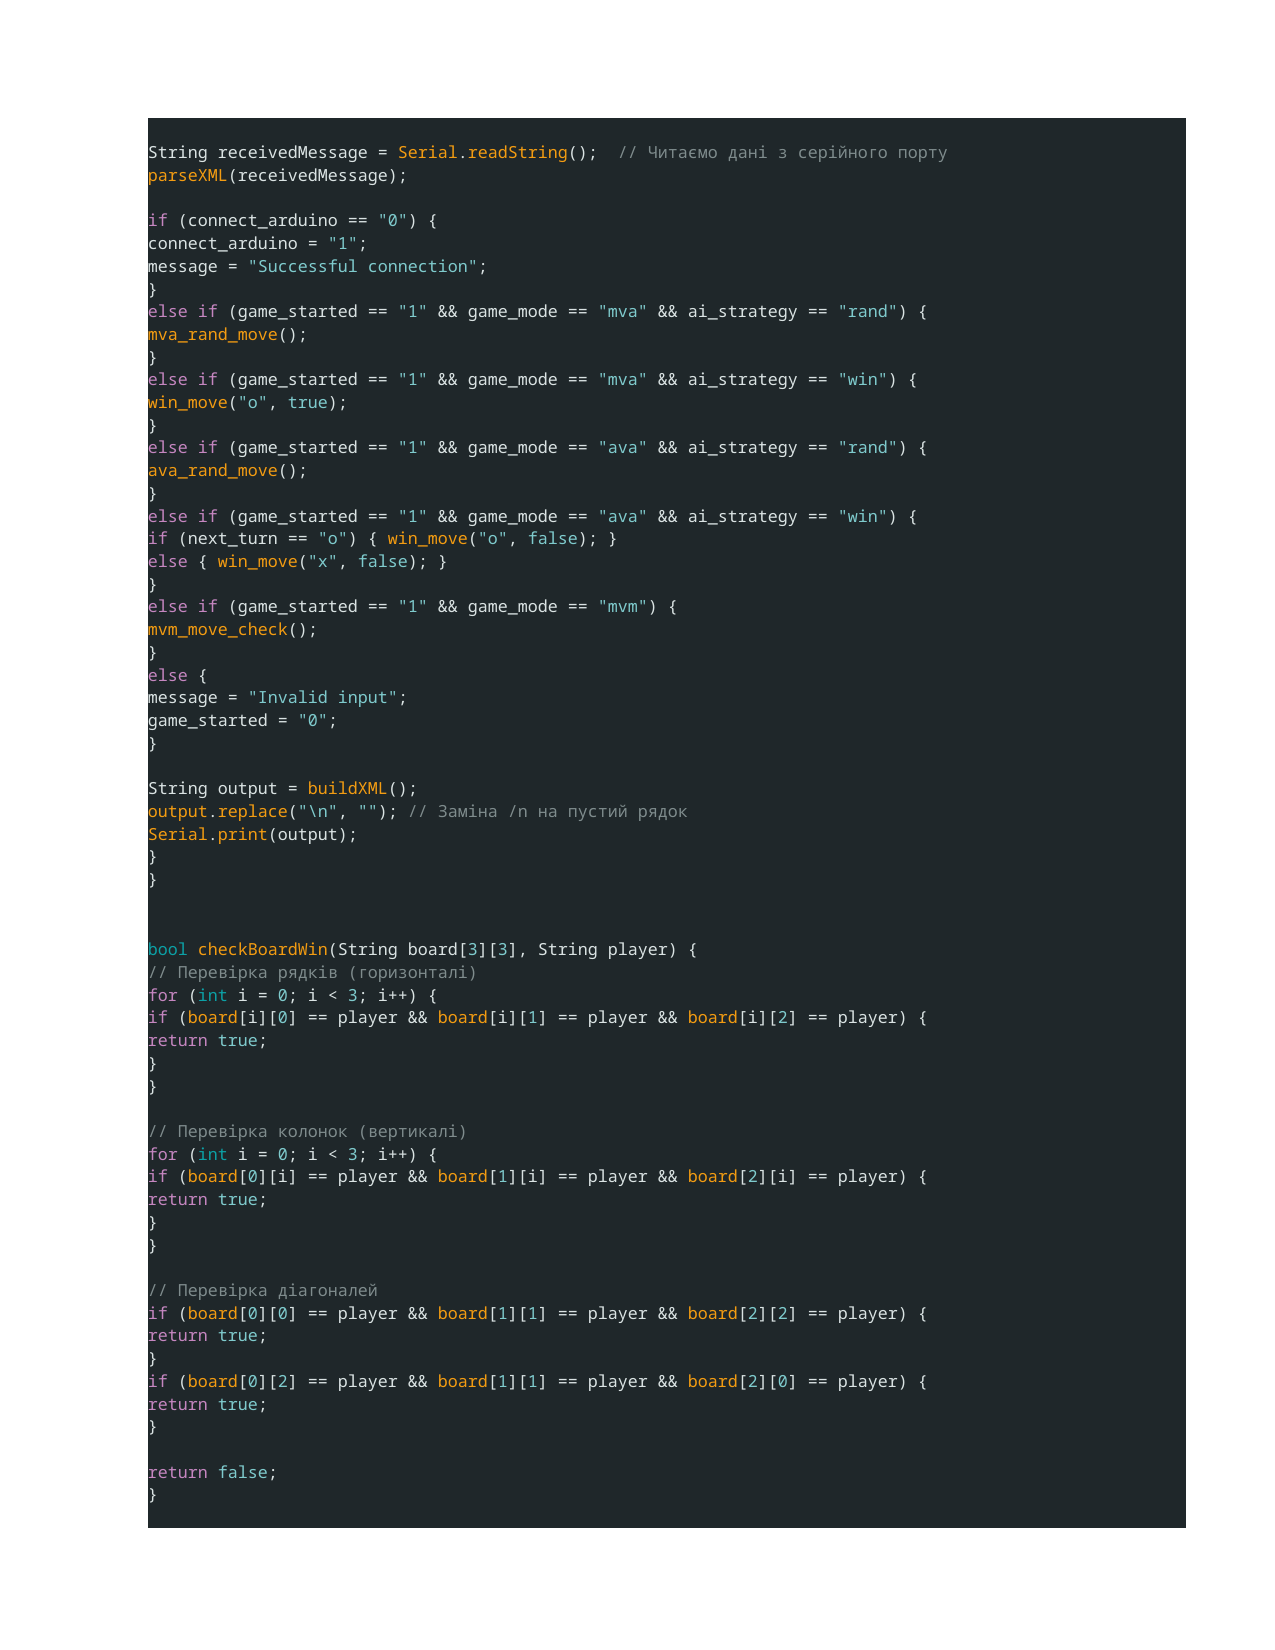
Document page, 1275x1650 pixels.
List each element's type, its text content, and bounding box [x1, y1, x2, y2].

text } [148, 1347, 1186, 1369]
text parseXML(receivedMessage); [148, 163, 1186, 186]
text if (board[0][2] == player && board[1][1] == player && board[2][0] == player) { [148, 1369, 1186, 1392]
text } [148, 277, 1186, 300]
text } [148, 1415, 1186, 1437]
text } [148, 1233, 1186, 1256]
text for (int i = 0; i < 3; i++) { [148, 983, 1186, 1006]
text return true; [148, 1188, 1186, 1210]
text bool checkBoardWin(String board[3][3], String player) { [148, 938, 1186, 961]
text if (board[i][0] == player && board[i][1] == player && board[i][2] == player) { [148, 1006, 1186, 1029]
text } [148, 1051, 1186, 1074]
text String receivedMessage = Serial.readString(); // Читаємо дані з серійного порту [148, 141, 1186, 163]
text else if (game_started == "1" && game_mode == "ava" && ai_strategy == "rand") { [148, 436, 1186, 459]
text // Перевірка колонок (вертикалі) [148, 1119, 1186, 1142]
text if (board[0][i] == player && board[1][i] == player && board[2][i] == player) { [148, 1165, 1186, 1188]
text } [148, 481, 1186, 504]
text message = "Successful connection"; [148, 254, 1186, 277]
text } [148, 413, 1186, 436]
text win_move("o", true); [148, 391, 1186, 413]
text mva_rand_move(); [148, 322, 1186, 345]
text } [148, 572, 1186, 595]
text } [148, 845, 1186, 867]
text return true; [148, 1029, 1186, 1051]
text else if (game_started == "1" && game_mode == "mva" && ai_strategy == "rand") { [148, 300, 1186, 322]
text } [148, 640, 1186, 663]
text return false; [148, 1460, 1186, 1483]
text return true; [148, 1392, 1186, 1415]
text } [148, 1210, 1186, 1233]
text if (connect_arduino == "0") { [148, 209, 1186, 232]
text connect_arduino = "1"; [148, 232, 1186, 254]
text return true; [148, 1324, 1186, 1347]
text // Перевірка рядків (горизонталі) [148, 961, 1186, 983]
text Serial.print(output); [148, 822, 1186, 845]
text game_started = "0"; [148, 708, 1186, 731]
text output.replace("\n", ""); // Заміна /n на пустий рядок [148, 799, 1186, 822]
text ava_rand_move(); [148, 459, 1186, 481]
text if (next_turn == "o") { win_move("o", false); } [148, 527, 1186, 549]
text if (board[0][0] == player && board[1][1] == player && board[2][2] == player) { [148, 1301, 1186, 1324]
text else if (game_started == "1" && game_mode == "mva" && ai_strategy == "win") { [148, 368, 1186, 391]
text String output = buildXML(); [148, 777, 1186, 799]
text message = "Invalid input"; [148, 686, 1186, 708]
text } [148, 731, 1186, 754]
text else if (game_started == "1" && game_mode == "ava" && ai_strategy == "win") { [148, 504, 1186, 527]
text for (int i = 0; i < 3; i++) { [148, 1142, 1186, 1165]
text else { [148, 663, 1186, 686]
text else if (game_started == "1" && game_mode == "mvm") { [148, 595, 1186, 618]
text } [148, 1074, 1186, 1097]
text // Перевірка діагоналей [148, 1278, 1186, 1301]
text else { win_move("x", false); } [148, 549, 1186, 572]
text mvm_move_check(); [148, 618, 1186, 640]
text } [148, 1483, 1186, 1506]
text } [148, 867, 1186, 890]
text } [148, 345, 1186, 368]
